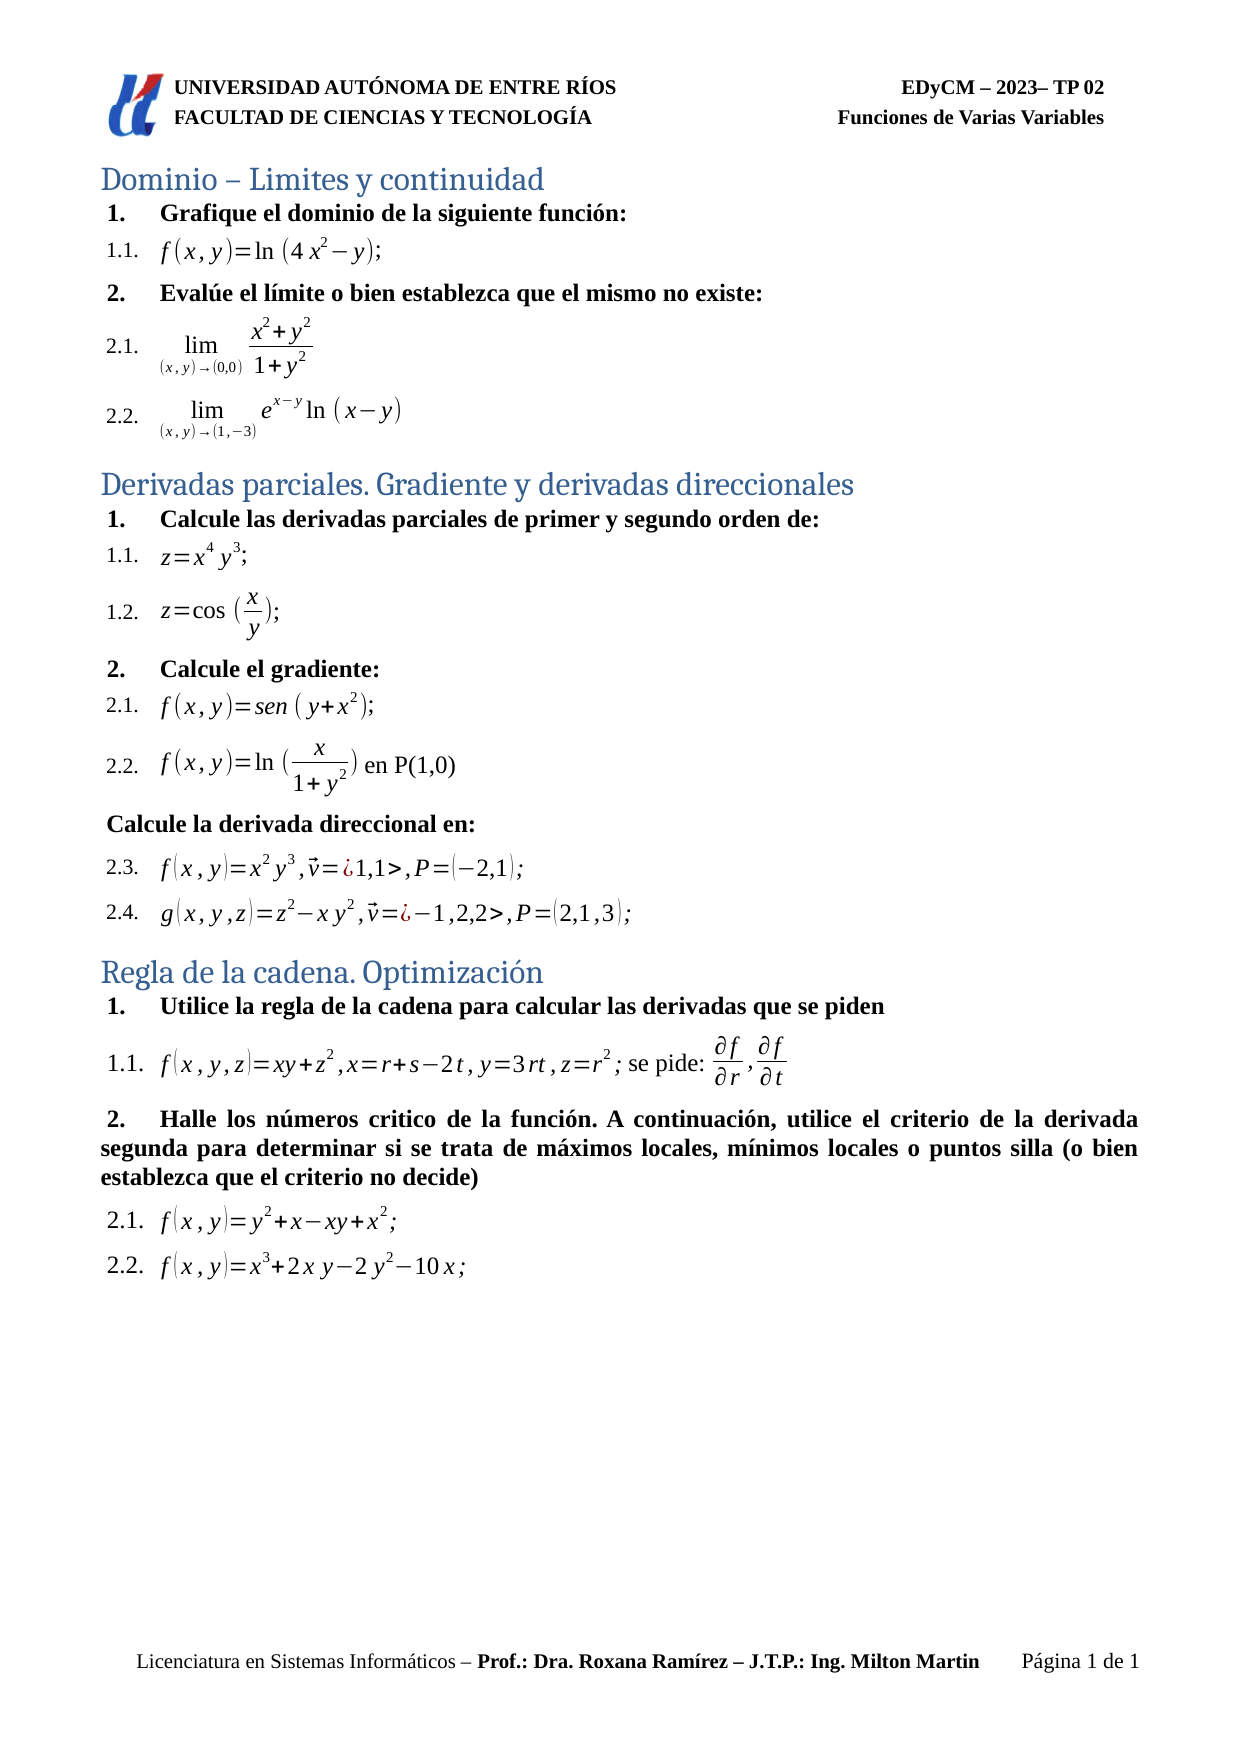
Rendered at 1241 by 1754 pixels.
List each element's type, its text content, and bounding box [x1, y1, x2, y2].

list Utilice la regla de la cadena para calcular las derivadas que se piden [100, 991, 1140, 1020]
list ; [100, 539, 1140, 570]
list ; [100, 582, 1140, 641]
list Grafique el dominio de la siguiente función: [100, 198, 1140, 227]
list Calcule las derivadas parciales de primer y segundo orden de: [100, 504, 1140, 533]
list ; [100, 233, 1140, 266]
subtitle Dominio – Limites y continuidad [100, 160, 1140, 198]
list se pide: [100, 1033, 1140, 1092]
list en P(1,0) [100, 734, 1140, 796]
subtitle Regla de la cadena. Optimización [100, 953, 1140, 991]
subtitle Derivadas parciales. Gradiente y derivadas direccionales [100, 466, 1140, 504]
list ; [100, 688, 1140, 721]
list Calcule el gradiente: [100, 654, 1140, 683]
list Halle los números critico de la función. A continuación, utilice el criterio de la derivada segunda para determinar si se trata de máximos locales, mínimos locales o puntos silla (o bien establezca que el criterio no decide) [100, 1104, 1140, 1190]
text Calcule la derivada direccional en: [100, 809, 1140, 838]
picture [101, 73, 176, 141]
list Evalúe el límite o bien establezca que el mismo no existe: [100, 278, 1140, 307]
